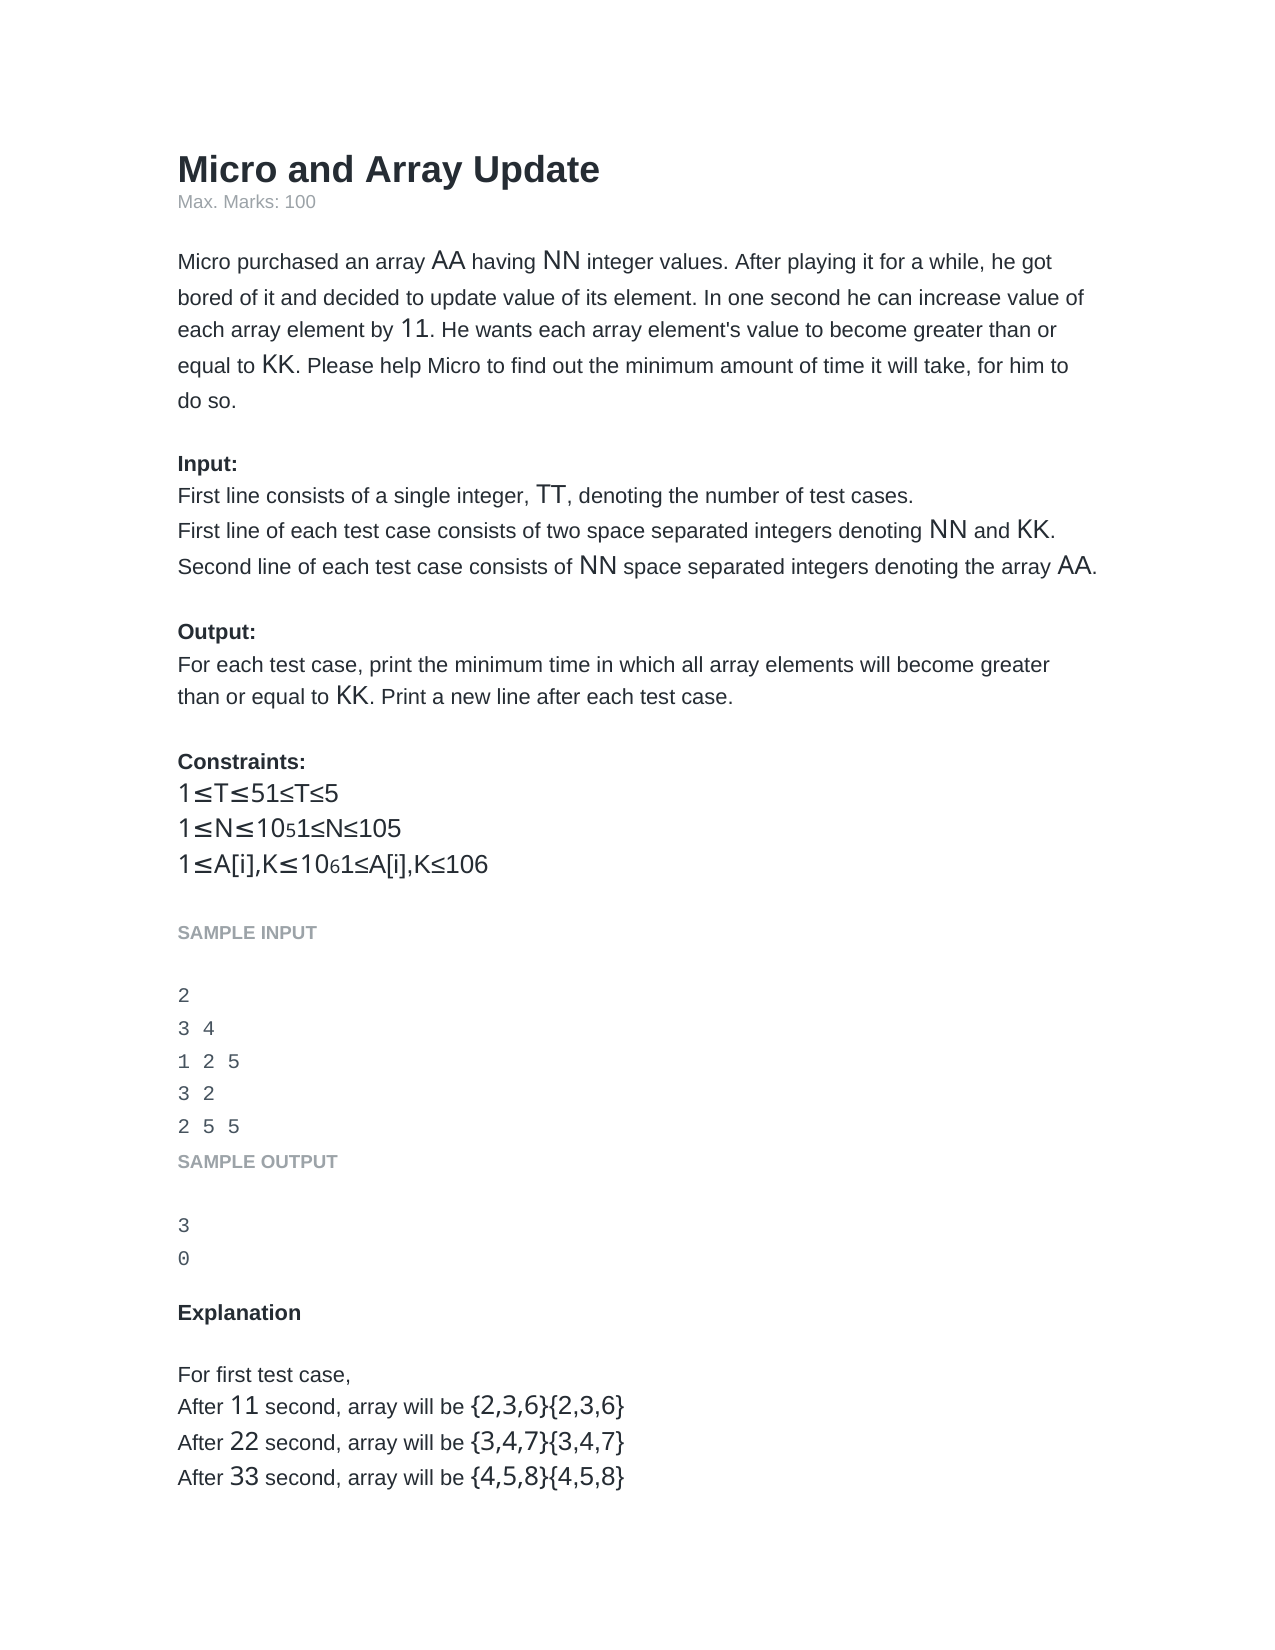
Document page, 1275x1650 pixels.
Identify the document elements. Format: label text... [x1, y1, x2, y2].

text 2 5 5 [177, 1107, 1098, 1140]
text Micro and Array Update [177, 148, 1098, 191]
text Constraints: 1≤T≤51≤T≤5 1≤N≤1051≤N≤105 1≤A[i],K≤1061≤A[i],K≤106 [177, 742, 1098, 881]
text Input: First line consists of a single integer, TT, denoting the number of test cases. First line of each test case consists of two space separated integers denoting NN and KK. Second line of each test case consists of NN space separated integers denoting the array AA. [177, 443, 1098, 582]
text Micro purchased an array AA having NN integer values. After playing it for a while, he got bored of it and decided to update value of its element. In one second he can increase value of each array element by 11. He wants each array element's value to become greater than or equal to KK. Please help Micro to find out the minimum amount of time it will take, for him to do so. [177, 241, 1098, 414]
text 0 [177, 1238, 1098, 1271]
text 1 2 5 [177, 1041, 1098, 1074]
text 2 [177, 976, 1098, 1009]
text SAMPLE OUTPUT [177, 1140, 1098, 1173]
text Max. Marks: 100 [177, 191, 1098, 212]
text Output: For each test case, print the minimum time in which all array elements will become greater than or equal to KK. Print a new line after each test case. [177, 611, 1098, 712]
text 3 [177, 1206, 1098, 1238]
text SAMPLE INPUT [177, 910, 1098, 943]
text Explanation [177, 1292, 1098, 1325]
text 3 4 [177, 1009, 1098, 1041]
text For first test case, After 11 second, array will be {2,3,6}{2,3,6} After 22 second, array will be {3,4,7}{3,4,7} After 33 second, array will be {4,5,8}{4,5,8} [177, 1354, 1098, 1493]
text 3 2 [177, 1074, 1098, 1107]
